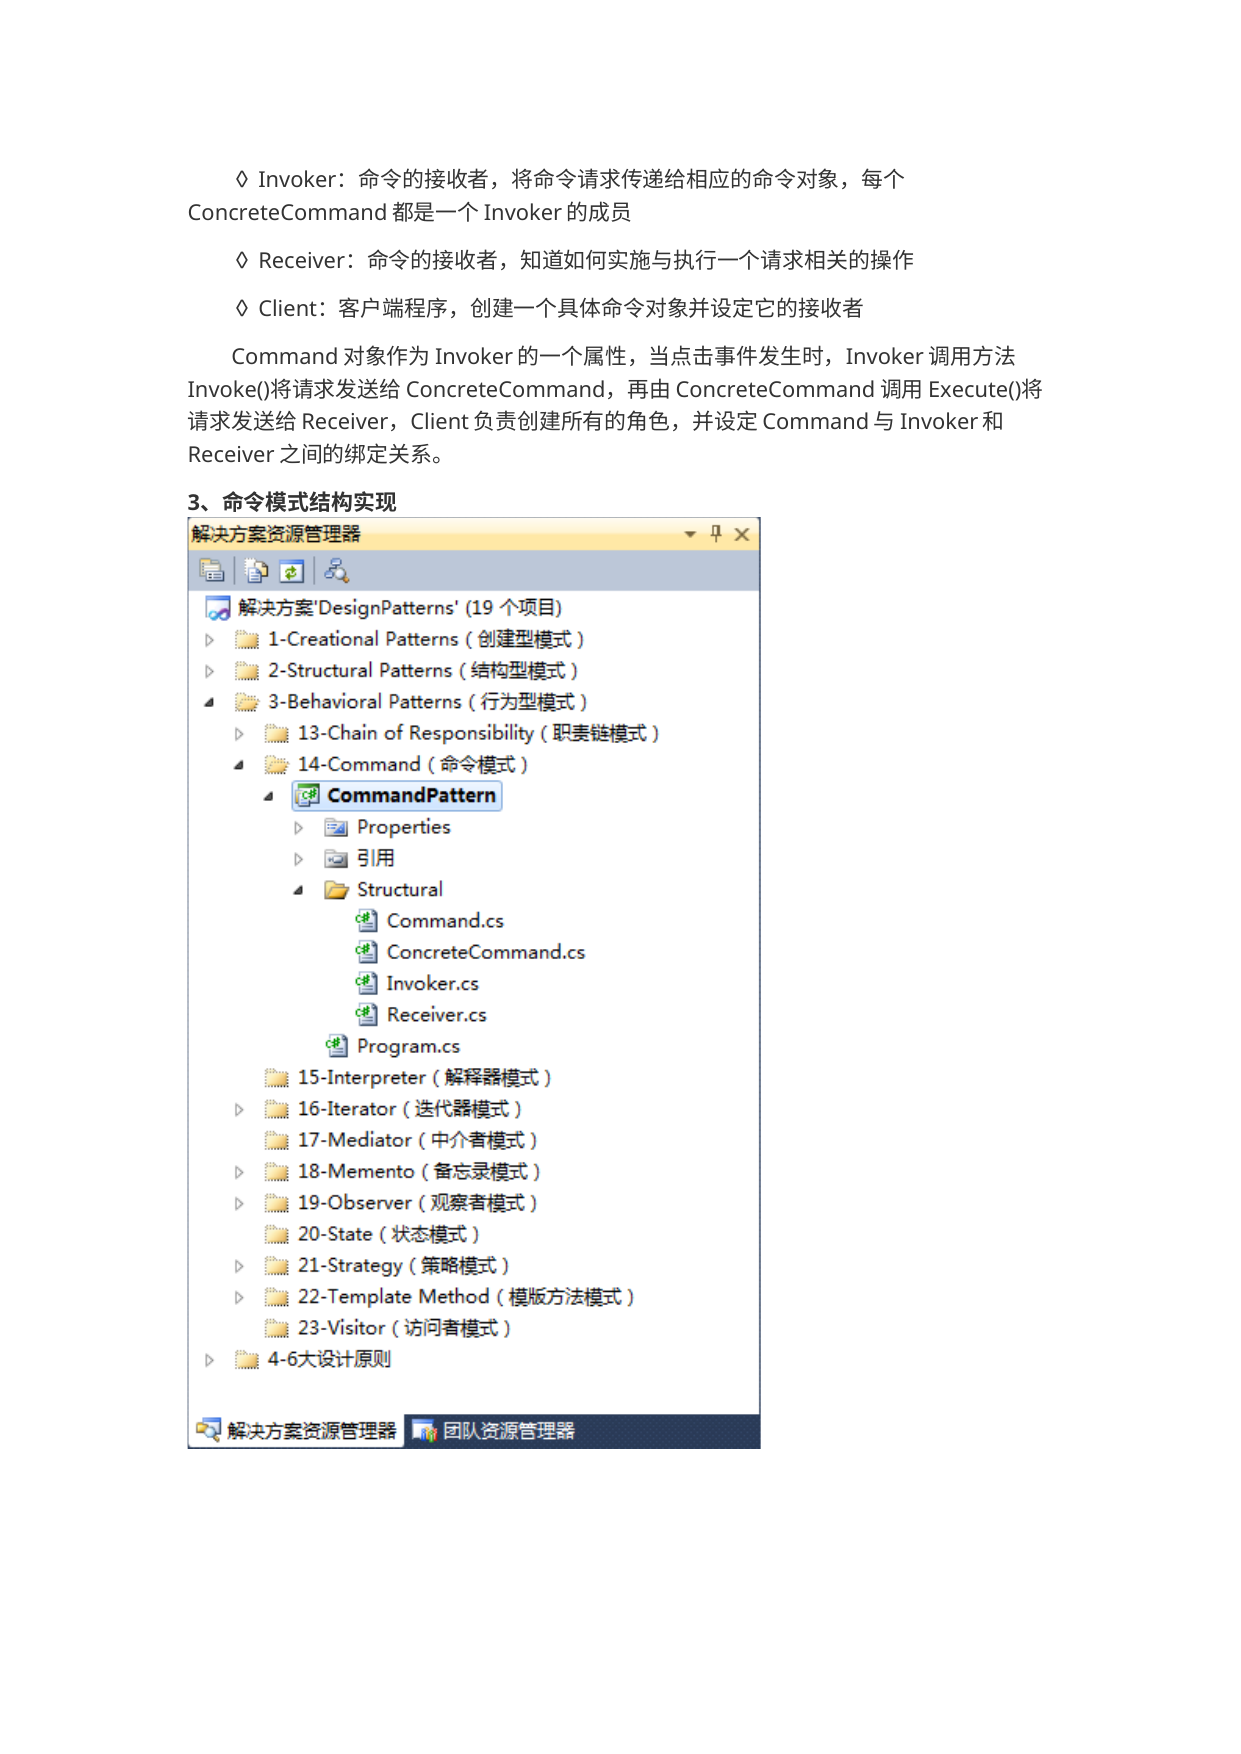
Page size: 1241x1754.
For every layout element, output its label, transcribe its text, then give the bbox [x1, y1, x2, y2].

text Command对象作为Invoker的一个属性，当点击事件发生时，Invoker调用方法Invoke()将请求发送给ConcreteCommand，再由ConcreteCommand调用Execute()将请求发送给Receiver，Client负责创建所有的角色，并设定Command与Invoker和Receiver之间的绑定关系。 [187, 339, 1053, 469]
text ◊ Receiver：命令的接收者，知道如何实施与执行一个请求相关的操作 [187, 243, 1053, 275]
text 3、命令模式结构实现 [187, 484, 1053, 517]
text ◊ Client：客户端程序，创建一个具体命令对象并设定它的接收者 [187, 291, 1053, 323]
picture [187, 517, 761, 1449]
text ◊ Invoker：命令的接收者，将命令请求传递给相应的命令对象，每个ConcreteCommand都是一个Invoker的成员 [187, 162, 1053, 227]
